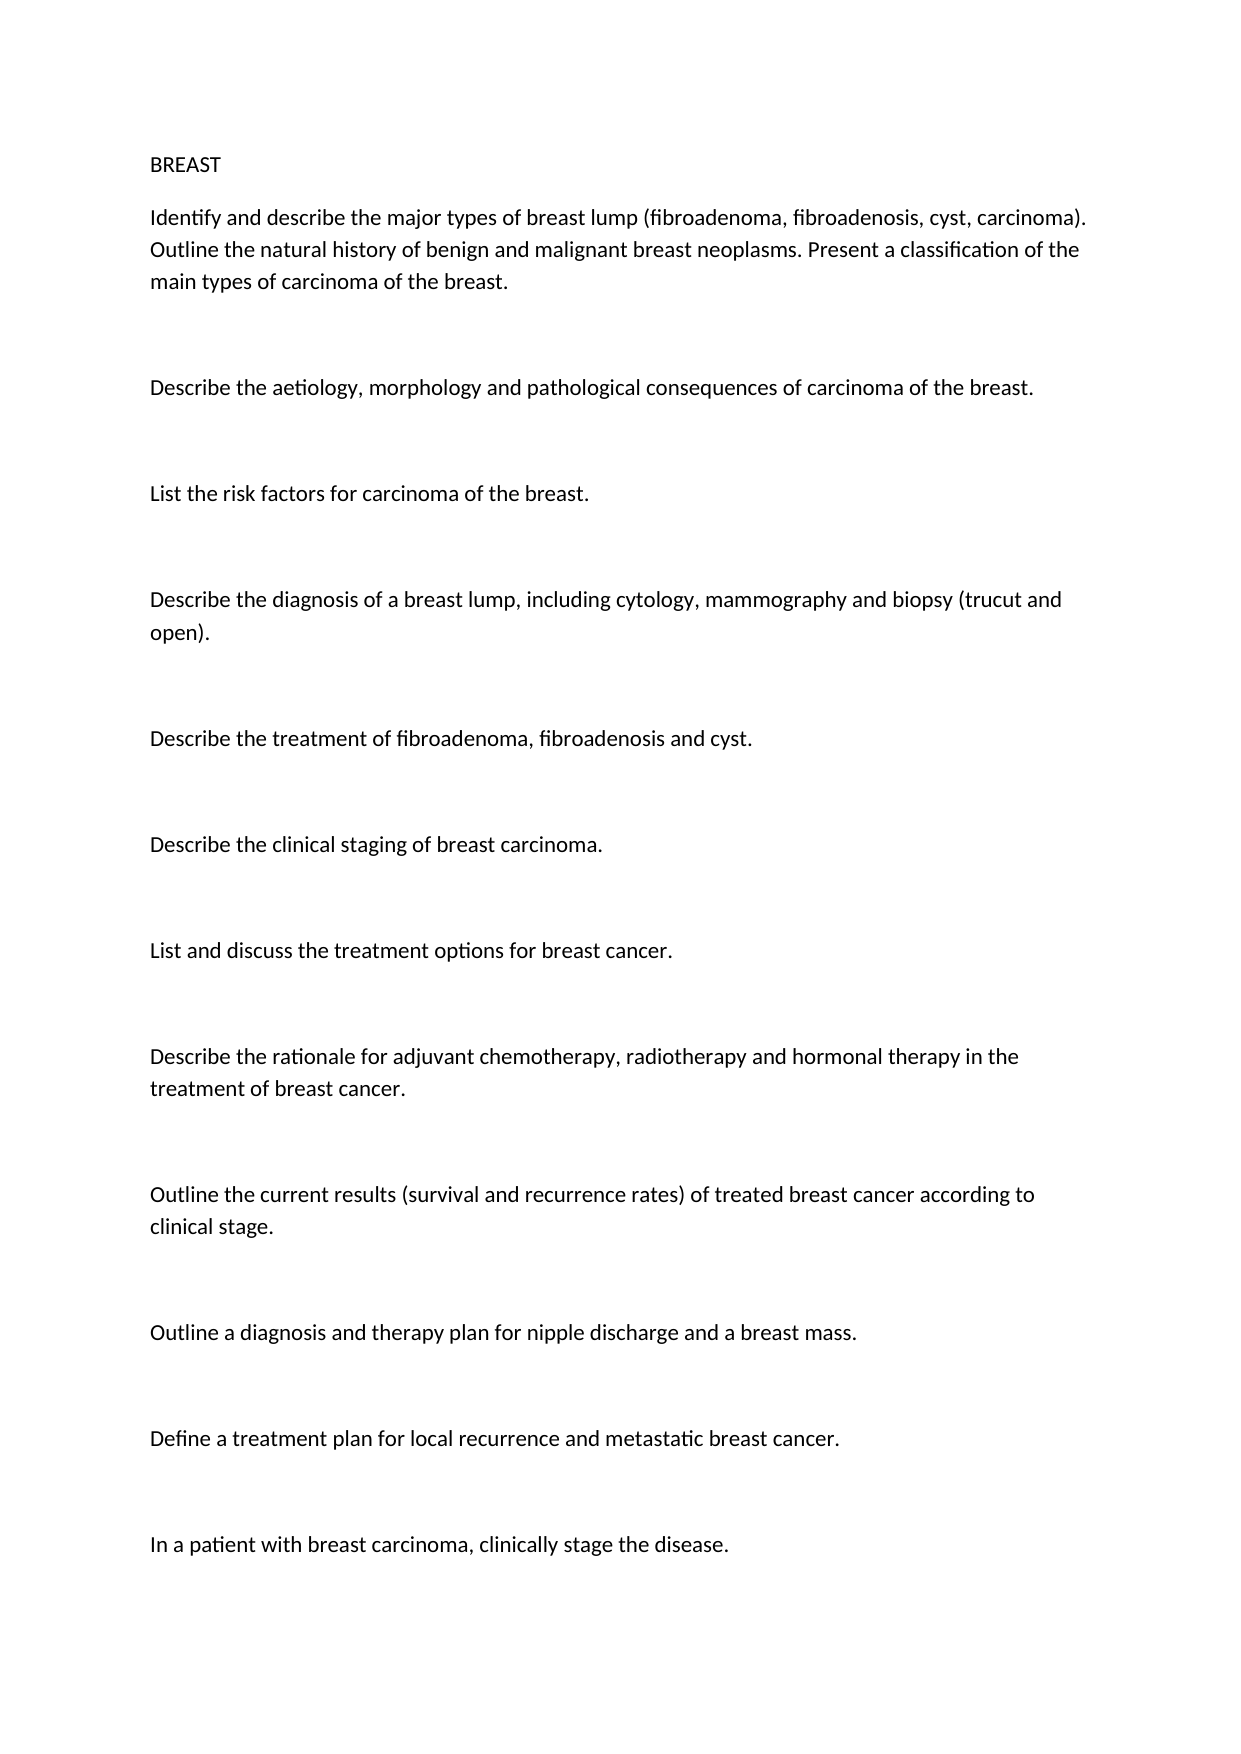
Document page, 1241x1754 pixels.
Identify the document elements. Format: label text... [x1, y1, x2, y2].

text Identify and describe the major types of breast lump (fibroadenoma, fibroadenosis, cyst, carcinoma). Outline the natural history of benign and malignant breast neoplasms. Present a classification of the main types of carcinoma of the breast. [150, 203, 1090, 295]
text Describe the clinical staging of breast carcinoma. [150, 830, 1090, 858]
text BREAST [150, 150, 1090, 178]
text Describe the diagnosis of a breast lump, including cytology, mammography and biopsy (trucut and open). [150, 586, 1090, 646]
text Outline the current results (survival and recurrence rates) of treated breast cancer according to clinical stage. [150, 1180, 1090, 1240]
text In a patient with breast carcinoma, clinically stage the disease. [150, 1530, 1090, 1558]
text Outline a diagnosis and therapy plan for nipple discharge and a breast mass. [150, 1318, 1090, 1346]
text Define a treatment plan for local recurrence and metastatic breast cancer. [150, 1424, 1090, 1452]
text Describe the treatment of fibroadenoma, fibroadenosis and cyst. [150, 724, 1090, 752]
text Describe the rationale for adjuvant chemotherapy, radiotherapy and hormonal therapy in the treatment of breast cancer. [150, 1042, 1090, 1102]
text List and discuss the treatment options for breast cancer. [150, 936, 1090, 964]
text Describe the aetiology, morphology and pathological consequences of carcinoma of the breast. [150, 373, 1090, 401]
text List the risk factors for carcinoma of the breast. [150, 479, 1090, 507]
